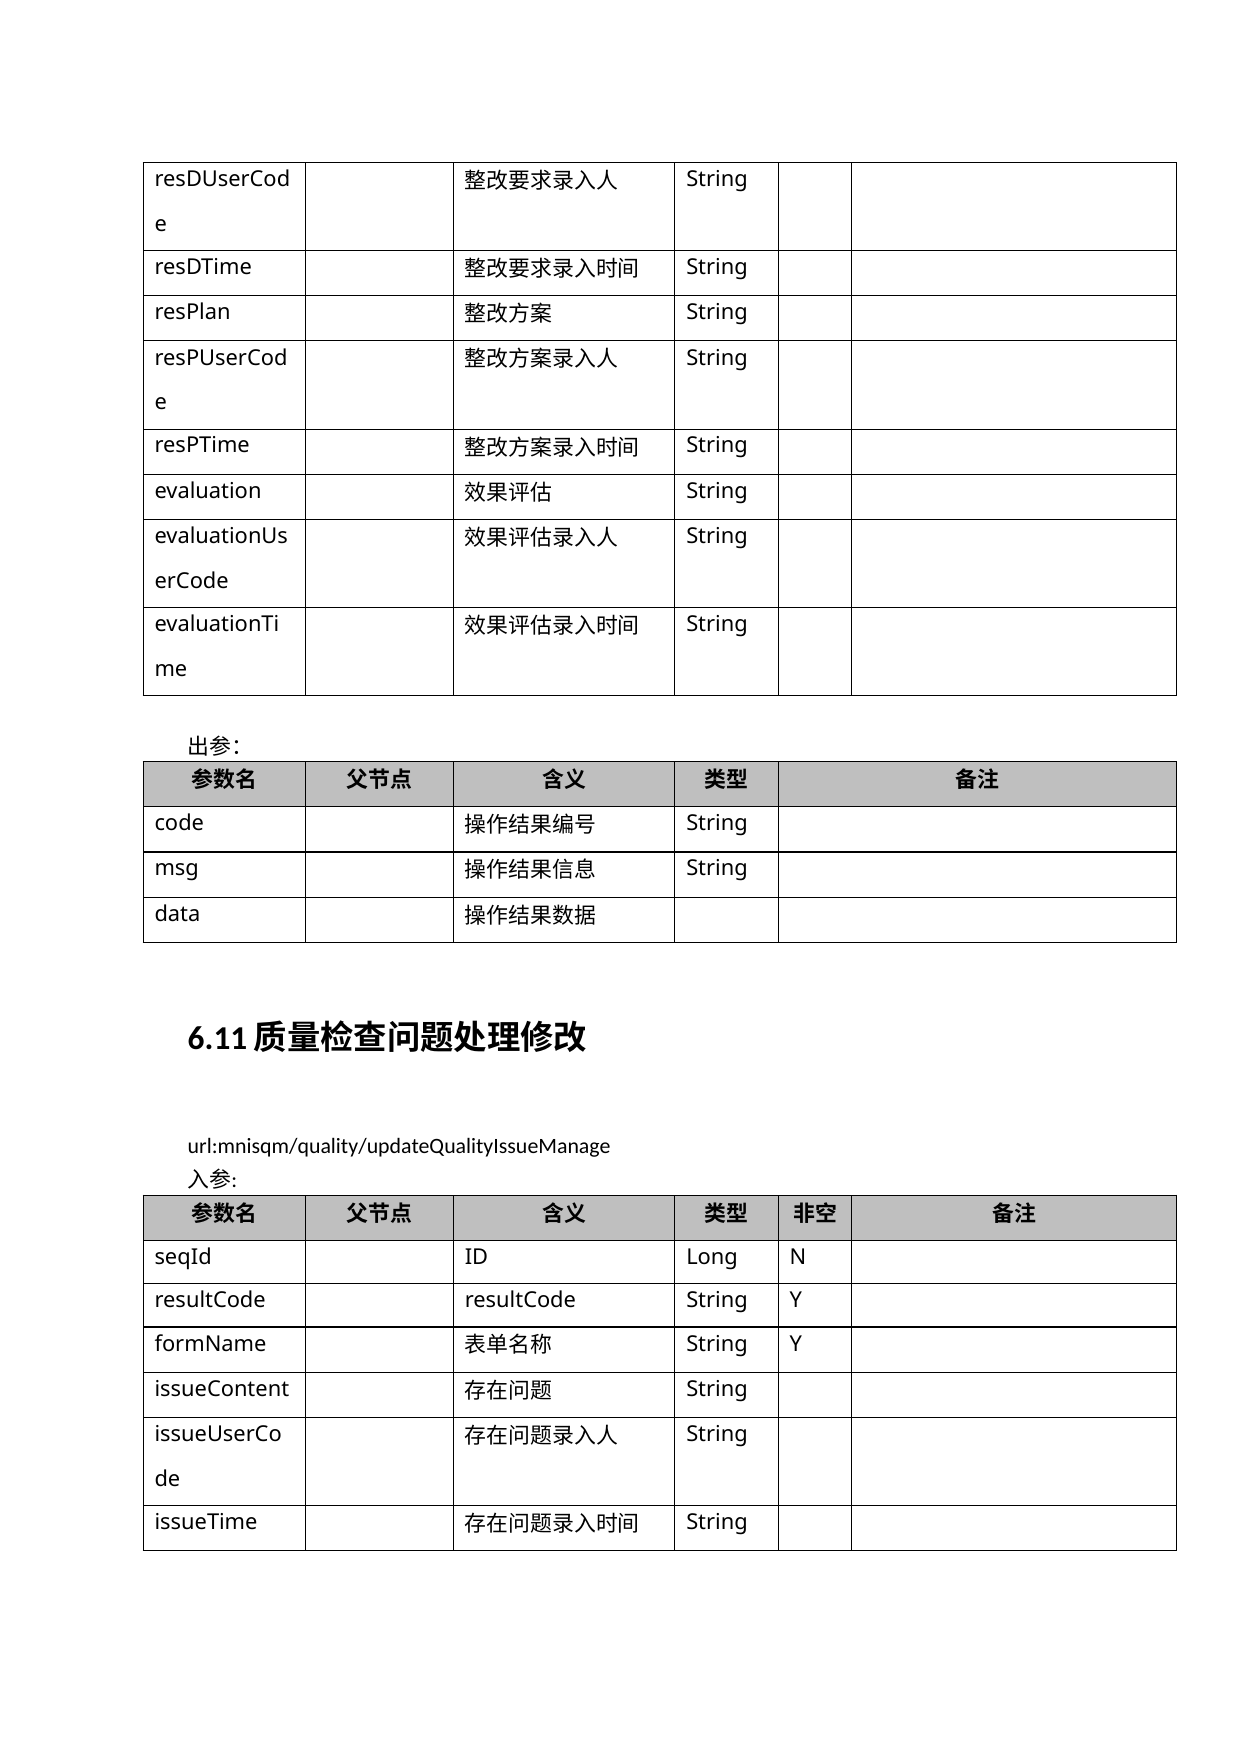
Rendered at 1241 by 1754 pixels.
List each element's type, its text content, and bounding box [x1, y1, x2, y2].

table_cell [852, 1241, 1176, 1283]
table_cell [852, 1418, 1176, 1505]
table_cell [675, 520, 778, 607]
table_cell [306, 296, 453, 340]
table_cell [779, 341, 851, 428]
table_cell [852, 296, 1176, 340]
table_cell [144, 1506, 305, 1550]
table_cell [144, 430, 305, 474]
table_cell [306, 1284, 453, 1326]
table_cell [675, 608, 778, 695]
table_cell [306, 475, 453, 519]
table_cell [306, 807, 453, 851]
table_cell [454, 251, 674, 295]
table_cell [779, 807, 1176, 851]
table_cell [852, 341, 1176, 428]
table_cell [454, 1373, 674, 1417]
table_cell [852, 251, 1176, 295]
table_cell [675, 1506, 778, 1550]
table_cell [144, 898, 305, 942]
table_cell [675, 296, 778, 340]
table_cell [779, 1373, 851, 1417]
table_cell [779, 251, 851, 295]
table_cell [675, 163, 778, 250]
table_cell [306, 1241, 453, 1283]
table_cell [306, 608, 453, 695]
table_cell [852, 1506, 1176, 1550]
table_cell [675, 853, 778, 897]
subtitle 6.11质量检查问题处理修改 [187, 1002, 1053, 1067]
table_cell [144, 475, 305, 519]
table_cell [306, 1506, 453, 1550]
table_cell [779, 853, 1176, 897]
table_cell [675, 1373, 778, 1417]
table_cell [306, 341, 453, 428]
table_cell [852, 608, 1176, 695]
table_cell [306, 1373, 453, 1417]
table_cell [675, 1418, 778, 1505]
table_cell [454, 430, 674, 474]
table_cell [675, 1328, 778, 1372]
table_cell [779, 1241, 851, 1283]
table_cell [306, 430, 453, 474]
text 出参： [187, 728, 1053, 761]
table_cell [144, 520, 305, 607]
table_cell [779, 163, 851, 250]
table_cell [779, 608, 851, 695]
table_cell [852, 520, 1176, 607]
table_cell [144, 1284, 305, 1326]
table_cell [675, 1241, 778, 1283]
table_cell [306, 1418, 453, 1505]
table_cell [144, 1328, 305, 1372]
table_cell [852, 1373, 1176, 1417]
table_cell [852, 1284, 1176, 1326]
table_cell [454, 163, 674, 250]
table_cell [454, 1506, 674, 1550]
text 入参: [187, 1162, 1053, 1194]
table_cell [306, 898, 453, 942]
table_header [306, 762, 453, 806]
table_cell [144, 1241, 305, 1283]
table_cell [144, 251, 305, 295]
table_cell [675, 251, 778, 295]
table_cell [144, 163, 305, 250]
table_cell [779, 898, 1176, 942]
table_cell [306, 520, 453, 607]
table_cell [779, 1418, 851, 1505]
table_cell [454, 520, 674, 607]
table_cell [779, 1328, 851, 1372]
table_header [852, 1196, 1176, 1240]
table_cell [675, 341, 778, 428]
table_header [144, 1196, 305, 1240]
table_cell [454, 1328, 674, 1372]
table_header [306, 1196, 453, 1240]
text url:mnisqm/quality/updateQualityIssueManage [187, 1129, 1053, 1162]
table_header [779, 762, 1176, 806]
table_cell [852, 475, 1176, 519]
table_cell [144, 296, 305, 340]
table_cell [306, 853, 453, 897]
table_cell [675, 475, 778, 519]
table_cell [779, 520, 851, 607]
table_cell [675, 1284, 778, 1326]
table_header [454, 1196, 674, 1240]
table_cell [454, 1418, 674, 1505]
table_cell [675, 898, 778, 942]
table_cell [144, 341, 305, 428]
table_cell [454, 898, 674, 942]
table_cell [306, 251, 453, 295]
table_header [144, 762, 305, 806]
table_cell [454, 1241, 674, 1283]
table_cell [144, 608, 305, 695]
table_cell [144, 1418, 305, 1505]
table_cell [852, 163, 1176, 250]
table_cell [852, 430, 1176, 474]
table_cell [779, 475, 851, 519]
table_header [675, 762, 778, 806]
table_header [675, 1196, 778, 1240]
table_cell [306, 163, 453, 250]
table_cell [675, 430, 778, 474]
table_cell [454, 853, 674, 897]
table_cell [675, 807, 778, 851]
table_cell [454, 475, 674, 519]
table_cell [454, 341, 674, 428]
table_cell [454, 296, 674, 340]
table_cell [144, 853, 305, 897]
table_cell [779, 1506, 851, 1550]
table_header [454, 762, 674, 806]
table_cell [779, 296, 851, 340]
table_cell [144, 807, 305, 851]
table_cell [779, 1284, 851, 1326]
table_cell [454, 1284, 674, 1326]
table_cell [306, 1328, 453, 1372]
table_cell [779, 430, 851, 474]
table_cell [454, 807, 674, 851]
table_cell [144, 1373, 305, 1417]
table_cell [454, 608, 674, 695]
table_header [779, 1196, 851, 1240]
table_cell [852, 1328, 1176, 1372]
